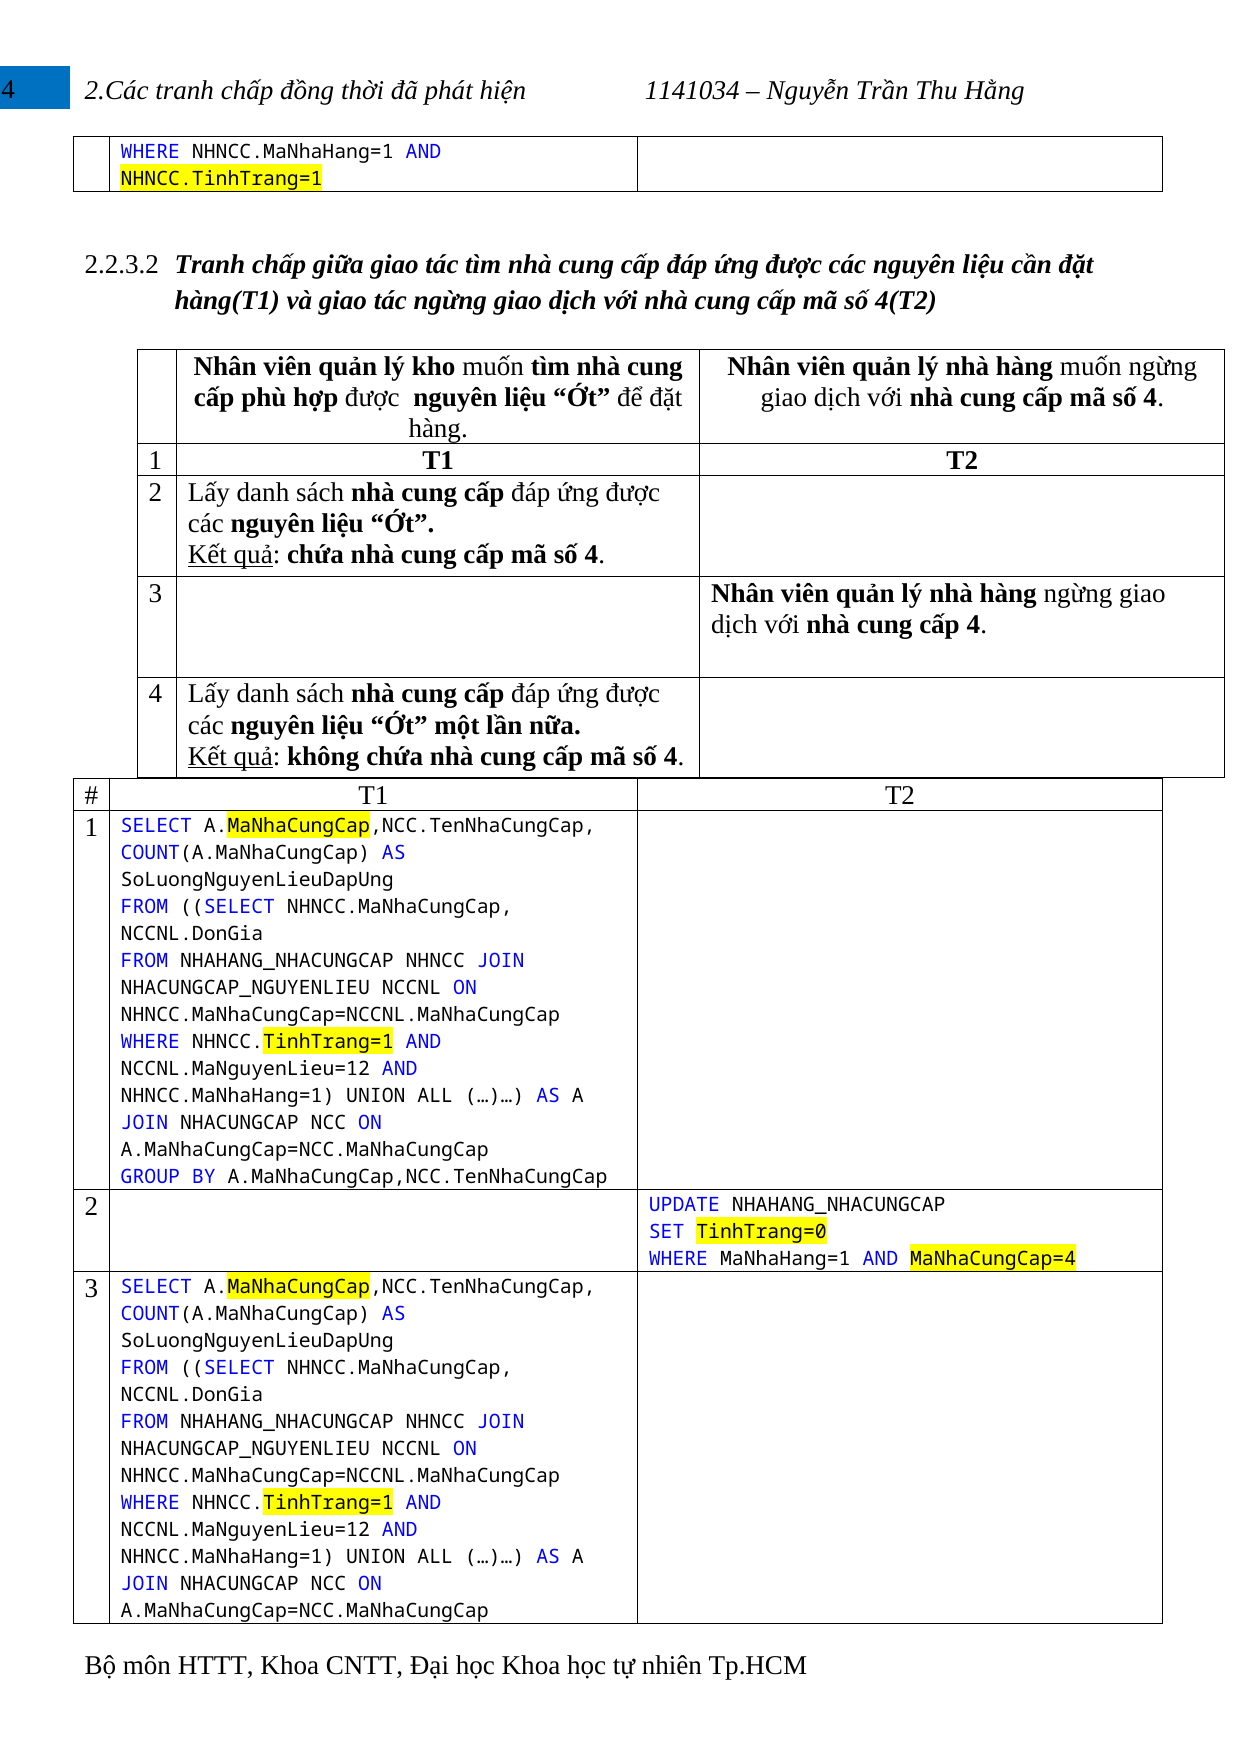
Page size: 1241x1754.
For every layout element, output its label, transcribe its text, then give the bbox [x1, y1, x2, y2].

table_header Nhân viên quản lý kho muốn tìm nhà cung cấp phù hợp được nguyên liệu “Ớt” để đặt hàng. [177, 350, 699, 443]
table_cell Nhân viên quản lý nhà hàng ngừng giao dịch với nhà cung cấp 4. [700, 577, 1224, 677]
table_cell UPDATE NHAHANG_NHACUNGCAP SET TinhTrang=0 WHERE MaNhaHang=1 AND MaNhaCungCap=4 [638, 1190, 1162, 1271]
table_cell [700, 476, 1224, 576]
table_cell 3 [138, 577, 176, 677]
table_cell 3 [74, 1272, 109, 1623]
subtitle Tranh chấp giữa giao tác tìm nhà cung cấp đáp ứng được các nguyên liệu cần đặt hàng(T1) và giao tác ngừng giao dịch với nhà cung cấp mã số 4(T2) [84, 249, 1153, 316]
table_cell 2 [74, 1190, 109, 1271]
table_header Nhân viên quản lý nhà hàng muốn ngừng giao dịch với nhà cung cấp mã số 4. [700, 350, 1224, 443]
table_cell 2 [138, 476, 176, 576]
table_cell 1 [138, 444, 176, 475]
table_cell [638, 811, 1162, 1189]
table_cell Lấy danh sách nhà cung cấp đáp ứng được các nguyên liệu “Ớt”. Kết quả: chứa nhà cung cấp mã số 4. [177, 476, 699, 576]
table_cell [638, 1272, 1162, 1623]
table_cell 1 [74, 811, 109, 1189]
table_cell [110, 137, 637, 191]
table_cell T2 [700, 444, 1224, 475]
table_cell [110, 1272, 637, 1623]
table_cell 4 [138, 678, 176, 777]
table_header T2 [638, 779, 1162, 810]
table_header # [74, 779, 109, 810]
table_cell 3 [74, 137, 109, 191]
table_header T1 [110, 779, 637, 810]
table_cell [700, 678, 1224, 777]
table_cell [638, 137, 1162, 191]
table_cell T1 [177, 444, 699, 475]
table_cell [177, 577, 699, 677]
table_cell [110, 1190, 637, 1271]
table_cell Lấy danh sách nhà cung cấp đáp ứng được các nguyên liệu “Ớt” một lần nữa. Kết quả: không chứa nhà cung cấp mã số 4. [177, 678, 699, 777]
table_header [138, 350, 176, 443]
